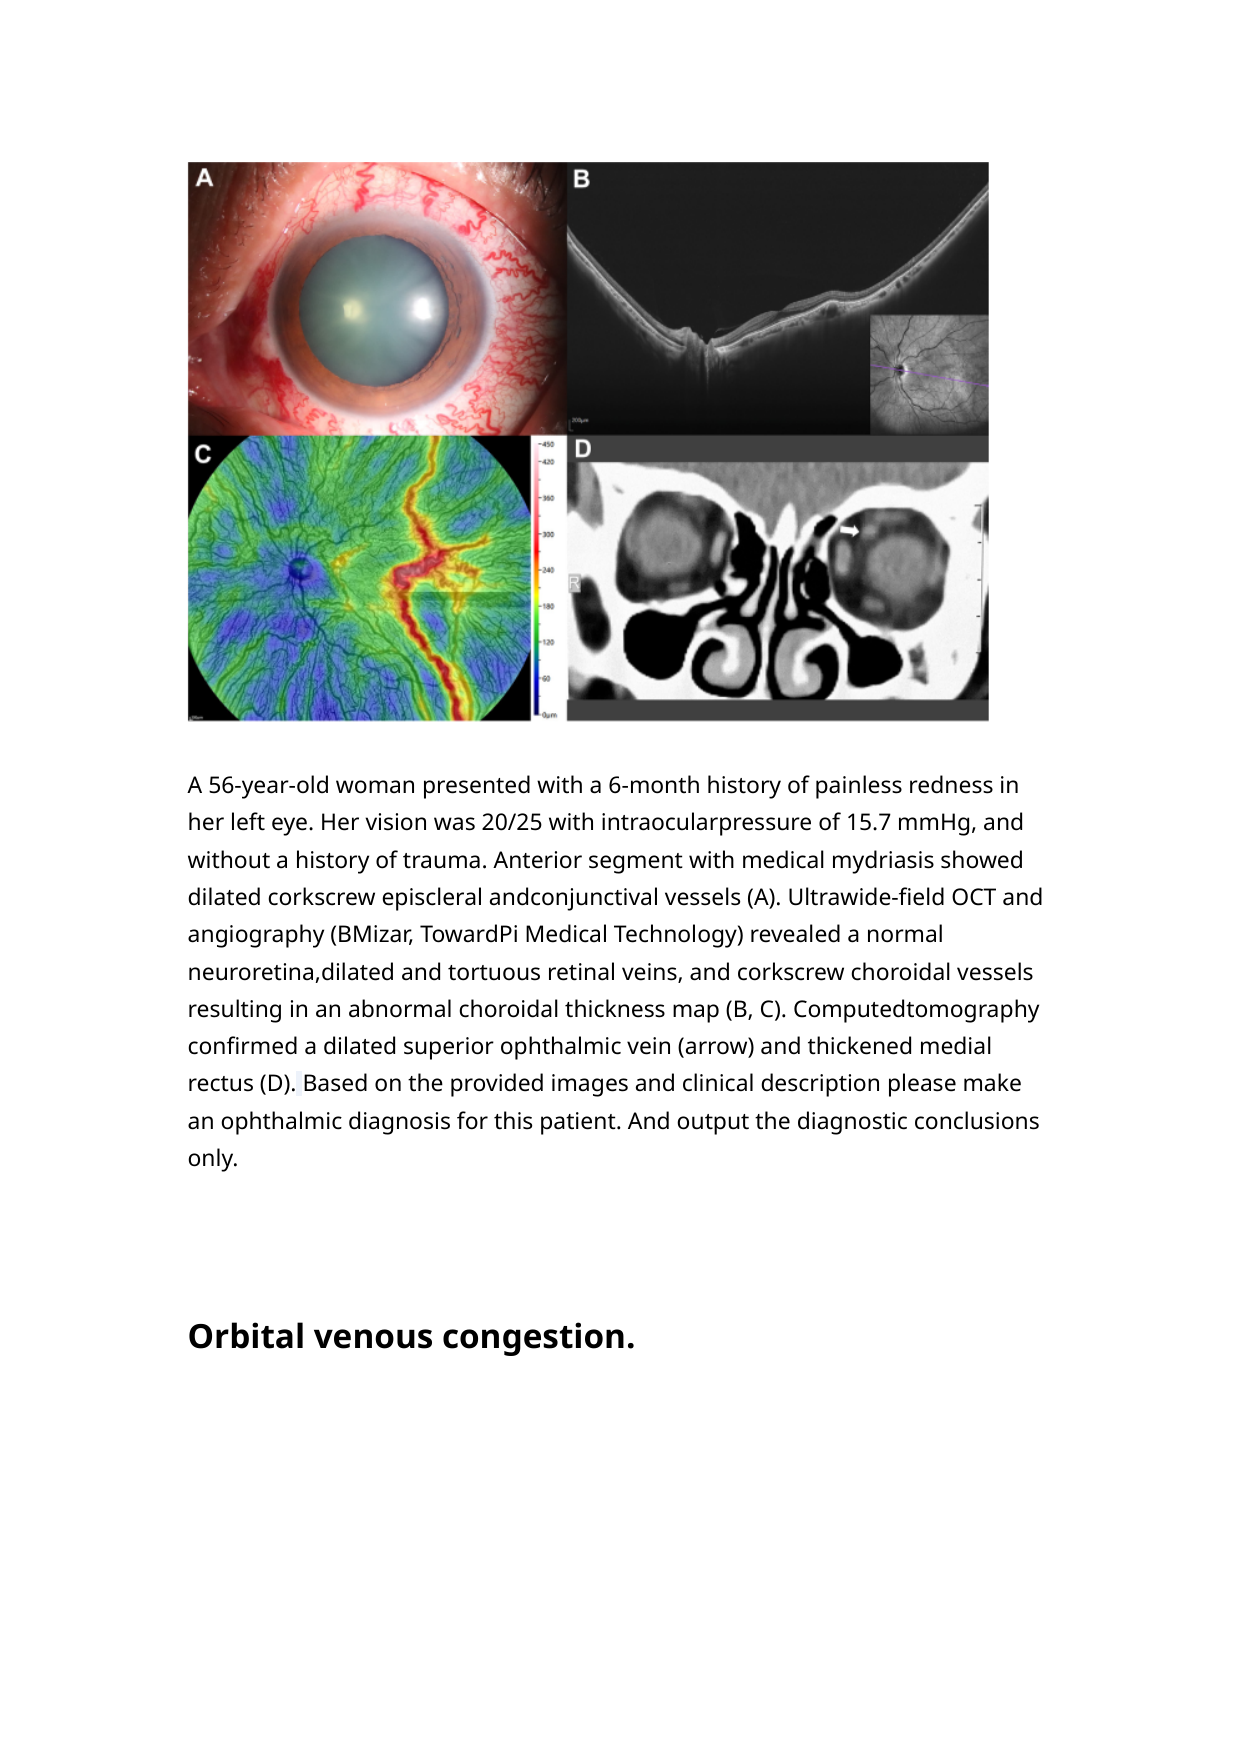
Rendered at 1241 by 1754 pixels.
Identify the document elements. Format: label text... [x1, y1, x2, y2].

text Orbital venous congestion. [187, 1303, 1053, 1368]
text A 56-year-old woman presented with a 6-month history of painless redness in her left eye. Her vision was 20/25 with intraocularpressure of 15.7 mmHg, and without a history of trauma. Anterior segment with medical mydriasis showed dilated corkscrew episcleral andconjunctival vessels (A). Ultrawide-field OCT and angiography (BMizar, TowardPi Medical Technology) revealed a normal neuroretina,dilated and tortuous retinal veins, and corkscrew choroidal vessels resulting in an abnormal choroidal thickness map (B, C). Computedtomography confirmed a dilated superior ophthalmic vein (arrow) and thickened medial rectus (D). Based on the provided images and clinical description please make an ophthalmic diagnosis for this patient. And output the diagnostic conclusions only. [187, 768, 1053, 1174]
picture [187, 162, 989, 722]
